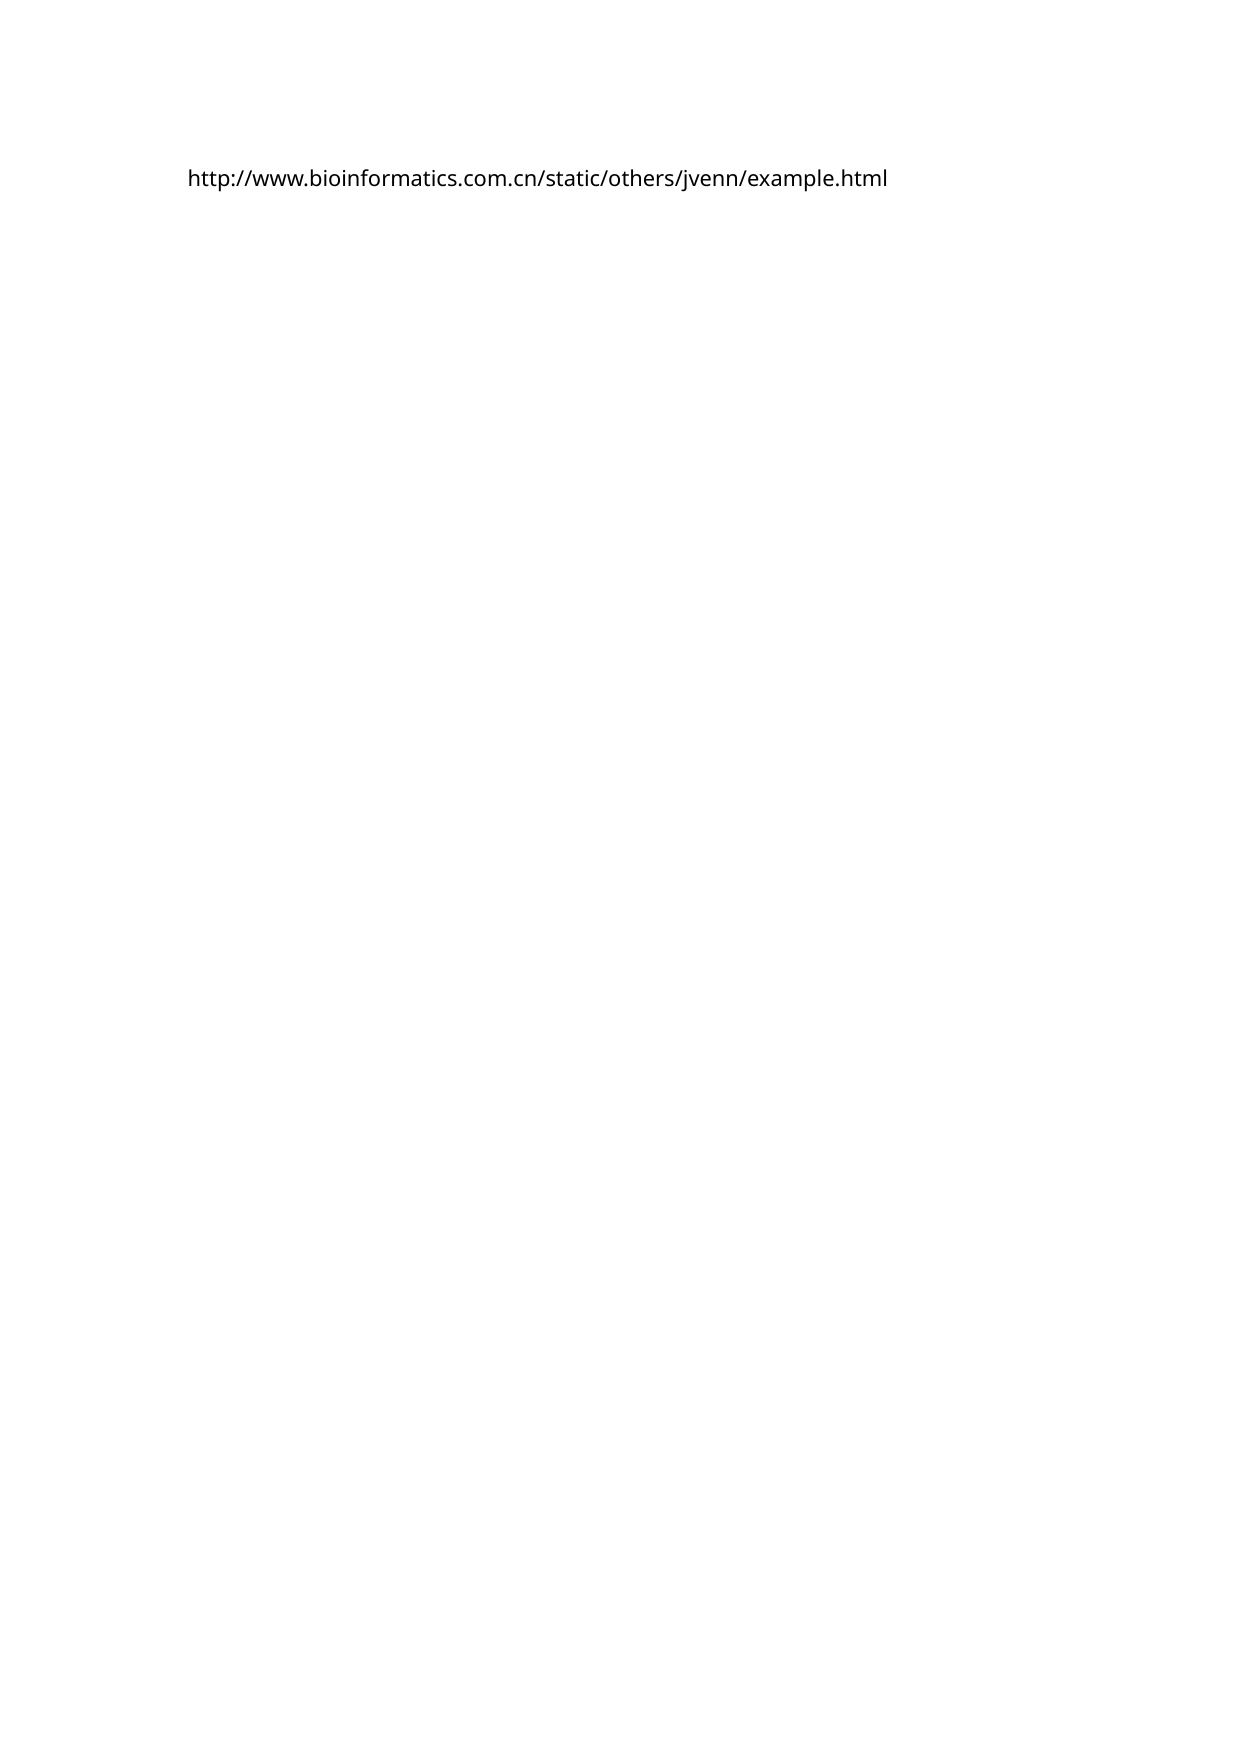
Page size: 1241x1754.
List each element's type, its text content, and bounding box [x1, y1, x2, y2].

text http://www.bioinformatics.com.cn/static/others/jvenn/example.html [187, 162, 1053, 194]
